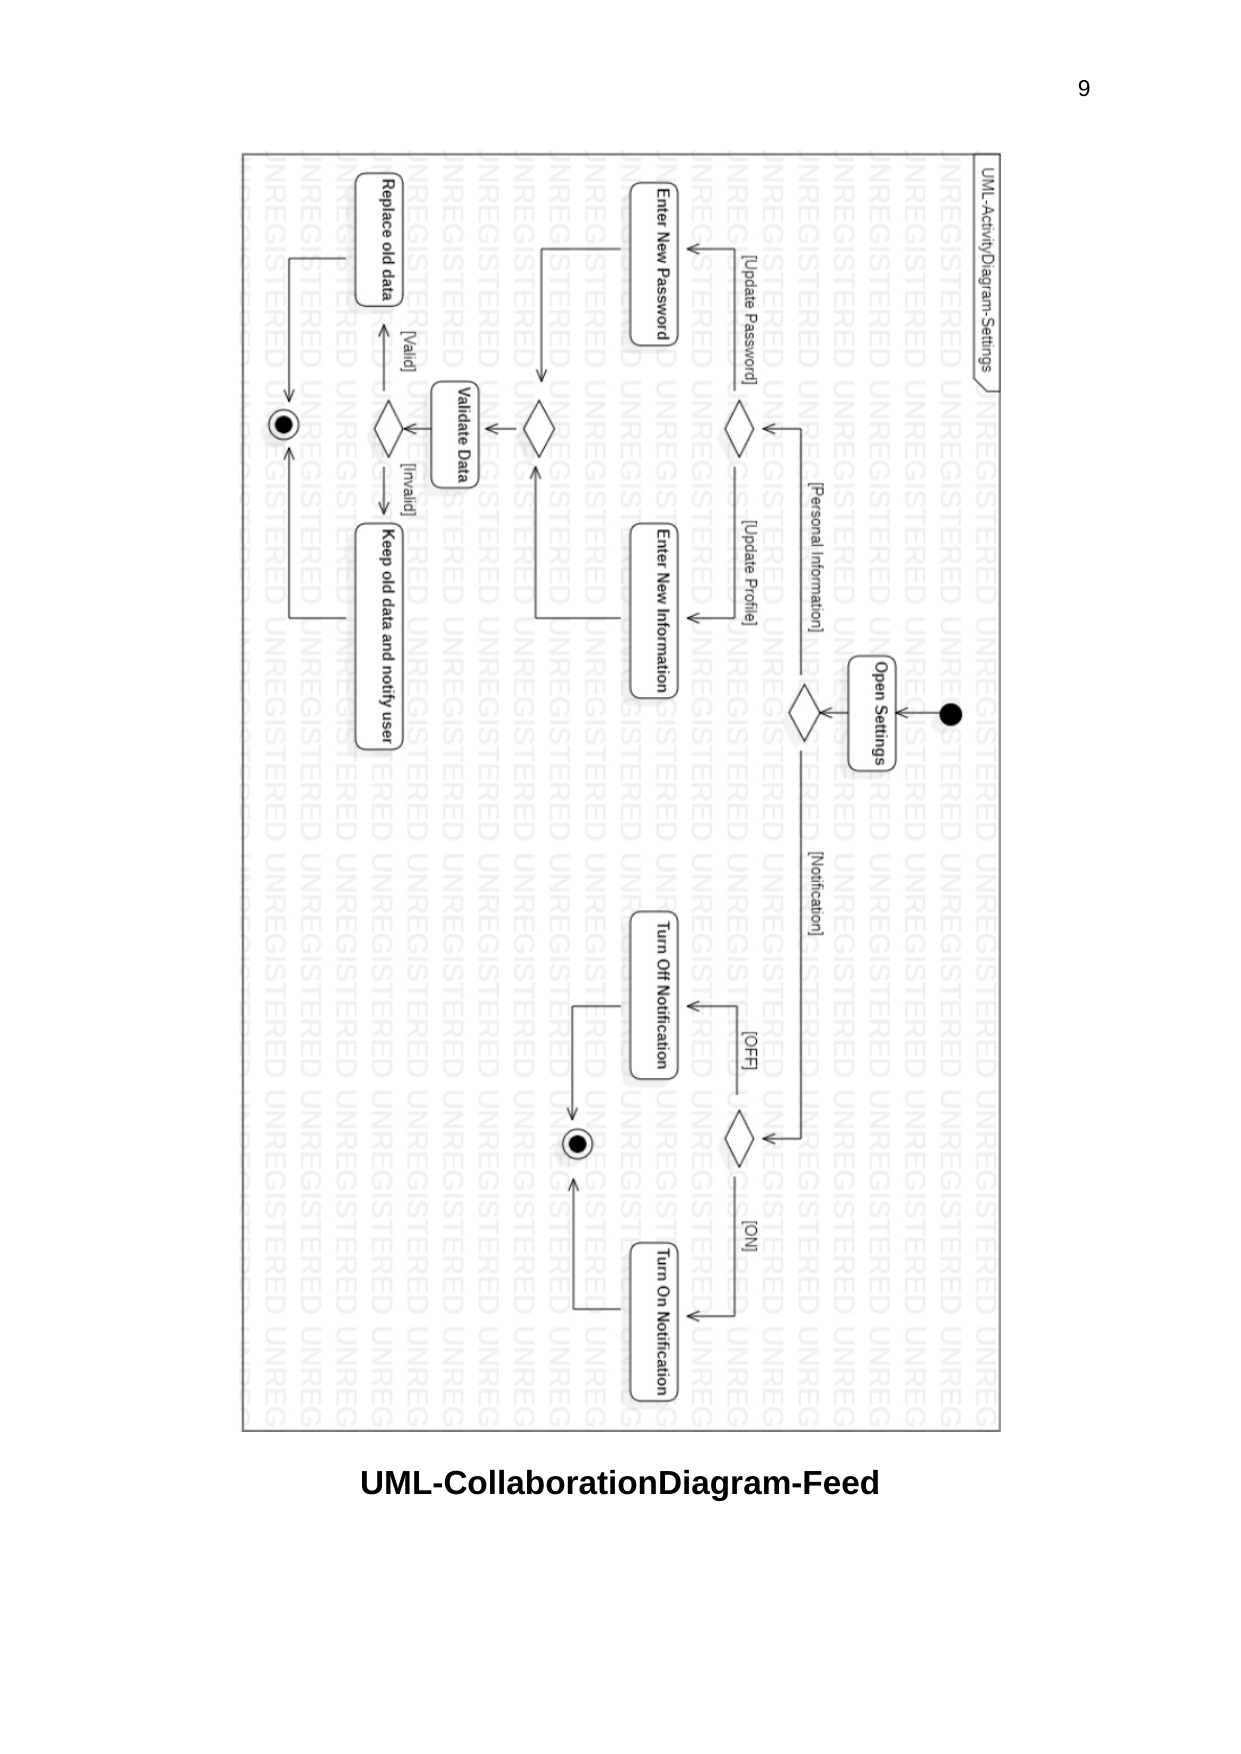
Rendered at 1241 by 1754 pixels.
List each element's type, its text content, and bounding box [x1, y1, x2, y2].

text UML-CollaborationDiagram-Feed [150, 1463, 1090, 1501]
picture [239, 150, 1001, 1432]
